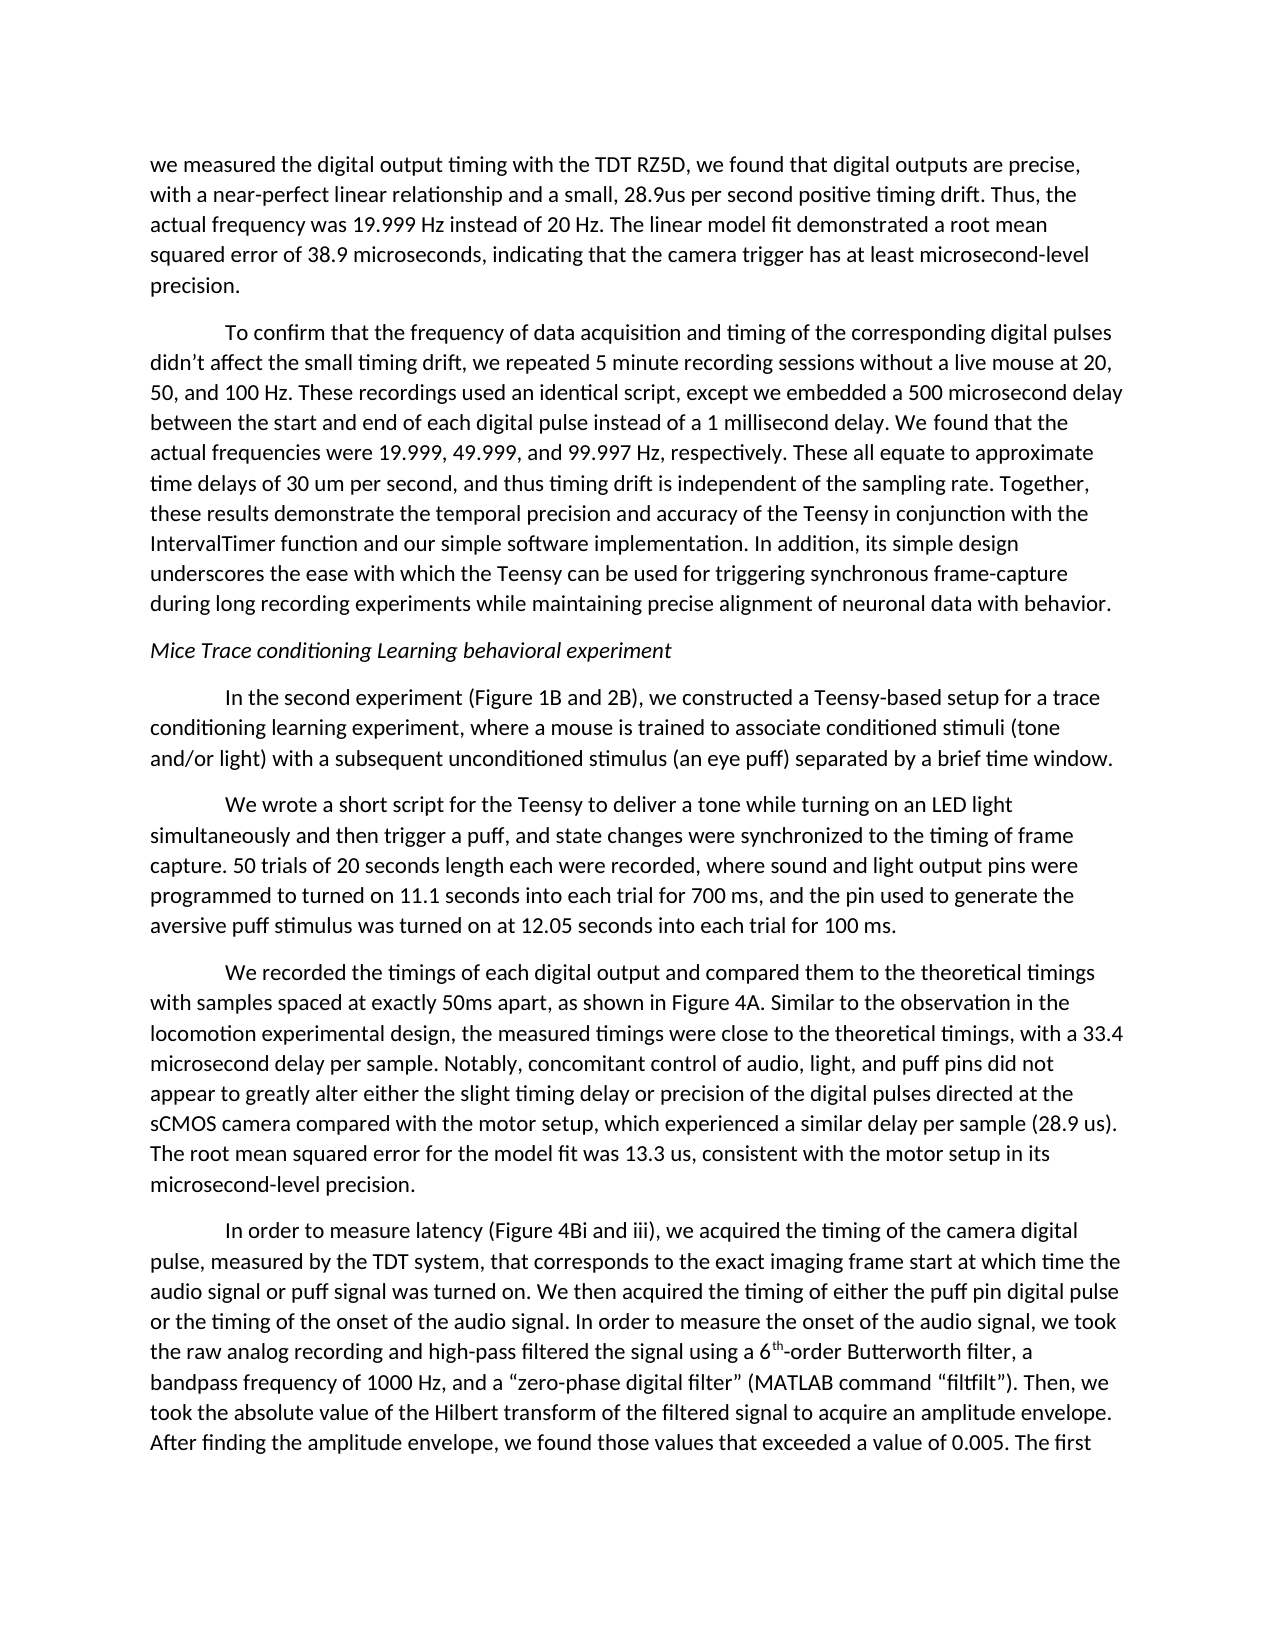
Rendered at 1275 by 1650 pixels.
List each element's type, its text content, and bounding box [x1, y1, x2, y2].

text To confirm that the frequency of data acquisition and timing of the corresponding digital pulses didn’t affect the small timing drift, we repeated 5 minute recording sessions without a live mouse at 20, 50, and 100 Hz. These recordings used an identical script, except we embedded a 500 microsecond delay between the start and end of each digital pulse instead of a 1 millisecond delay. We found that the actual frequencies were 19.999, 49.999, and 99.997 Hz, respectively. These all equate to approximate time delays of 30 um per second, and thus timing drift is independent of the sampling rate. Together, these results demonstrate the temporal precision and accuracy of the Teensy in conjunction with the IntervalTimer function and our simple software implementation. In addition, its simple design underscores the ease with which the Teensy can be used for triggering synchronous frame-capture during long recording experiments while maintaining precise alignment of neuronal data with behavior. [150, 318, 1125, 618]
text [150, 150, 1125, 299]
text We wrote a short script for the Teensy to deliver a tone while turning on an LED light simultaneously and then trigger a puff, and state changes were synchronized to the timing of frame capture. 50 trials of 20 seconds length each were recorded, where sound and light output pins were programmed to turned on 11.1 seconds into each trial for 700 ms, and the pin used to generate the aversive puff stimulus was turned on at 12.05 seconds into each trial for 100 ms. [150, 791, 1125, 939]
text In the second experiment (Figure 1B and 2B), we constructed a Teensy-based setup for a trace conditioning learning experiment, where a mouse is trained to associate conditioned stimuli (tone and/or light) with a subsequent unconditioned stimulus (an eye puff) separated by a brief time window. [150, 683, 1125, 772]
text Mice Trace conditioning Learning behavioral experiment [150, 636, 1125, 664]
text We recorded the timings of each digital output and compared them to the theoretical timings with samples spaced at exactly 50ms apart, as shown in Figure 4A. Similar to the observation in the locomotion experimental design, the measured timings were close to the theoretical timings, with a 33.4 microsecond delay per sample. Notably, concomitant control of audio, light, and puff pins did not appear to greatly alter either the slight timing delay or precision of the digital pulses directed at the sCMOS camera compared with the motor setup, which experienced a similar delay per sample (28.9 us). The root mean squared error for the model fit was 13.3 us, consistent with the motor setup in its microsecond-level precision. [150, 958, 1125, 1198]
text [150, 1217, 1125, 1456]
